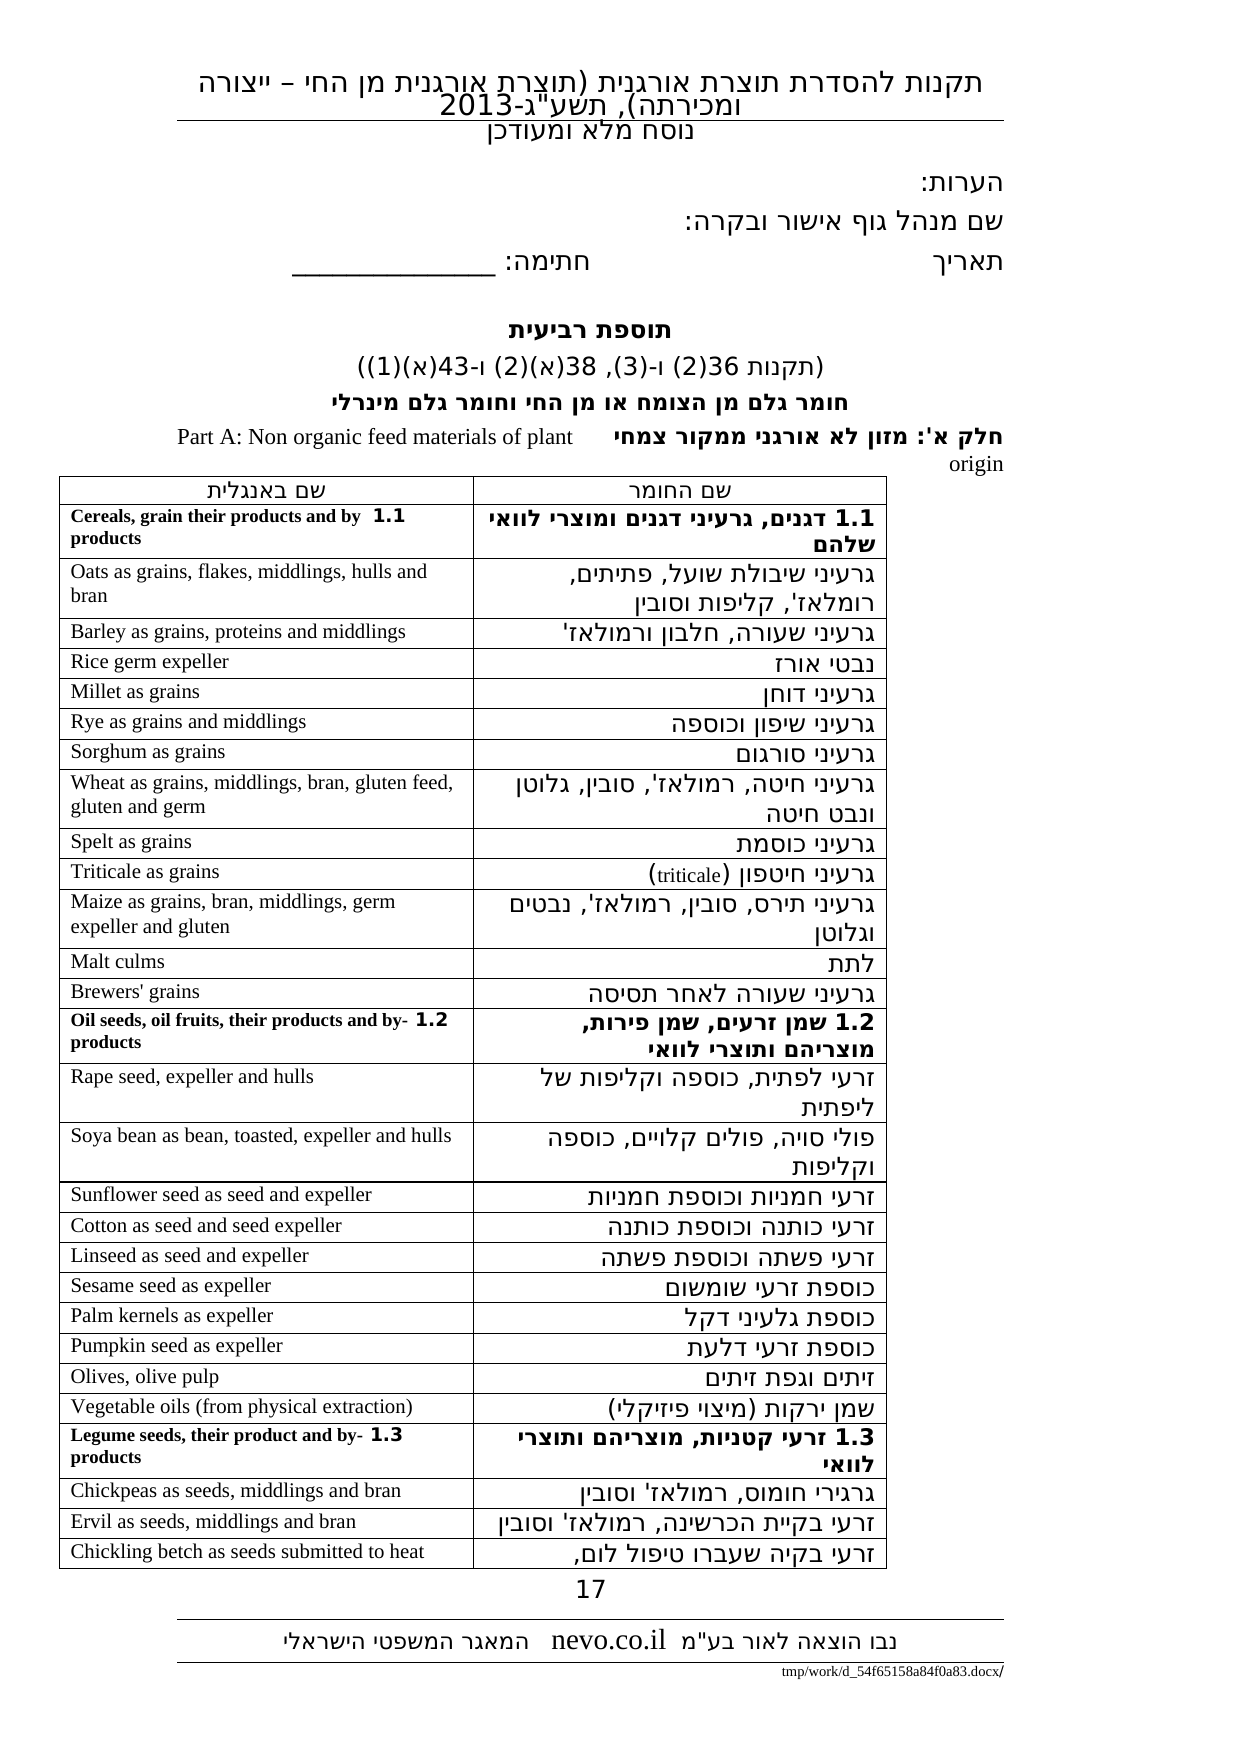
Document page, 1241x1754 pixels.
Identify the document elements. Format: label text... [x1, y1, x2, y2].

table_cell גרעיני תירס, סובין, רמולאז', נבטים וגלוטן [474, 890, 886, 948]
table_cell Rape seed, expeller and hulls [60, 1064, 473, 1122]
table_cell Spelt as grains [60, 829, 473, 858]
table_cell Wheat as grains, middlings, bran, gluten feed, gluten and germ [60, 770, 473, 828]
table_cell כוספת גלעיני דקל [474, 1303, 886, 1332]
table_cell Sunflower seed as seed and expeller [60, 1183, 473, 1212]
table_cell גרעיני חיטפון (triticale) [474, 859, 886, 888]
table_cell נבטי אורז [474, 649, 886, 678]
table_cell Soya bean as bean, toasted, expeller and hulls [60, 1123, 473, 1181]
table_cell Rice germ expeller [60, 649, 473, 678]
table_cell גרעיני סורגום [474, 740, 886, 769]
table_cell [474, 1539, 886, 1568]
text שם מנהל גוף אישור ובקרה: [177, 206, 1004, 237]
table_header שם באנגלית [60, 477, 473, 504]
table_cell as grains and middlings [60, 709, 473, 738]
table_cell זרעי בקיית הכרשינה, רמולאז' וסובין [474, 1509, 886, 1538]
table_cell Pumpkin seed as expeller [60, 1334, 473, 1363]
table_cell שמן ירקות (מיצוי פיזיקלי) [474, 1394, 886, 1423]
text הערות: [177, 167, 1004, 198]
table_cell Linseed as seed and expeller [60, 1243, 473, 1272]
table_cell 1.2 שמן זרעים, שמן פירות, מוצריהם ותוצרי לוואי [474, 1009, 886, 1063]
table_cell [60, 1539, 473, 1568]
table_cell 1.1 Cereals, grain their products and by products [60, 505, 473, 558]
table_cell גרעיני דוחן [474, 679, 886, 708]
table_cell Triticale as grains [60, 859, 473, 888]
table_cell Ervil as seeds, middlings and bran [60, 1509, 473, 1538]
table_cell Brewers' grains [60, 979, 473, 1008]
text תוספת רביעית [177, 316, 1004, 345]
table_cell זיתים וגפת זיתים [474, 1364, 886, 1393]
table_cell פולי סויה, פולים קלויים, כוספה וקליפות [474, 1123, 886, 1181]
table_cell Maize as grains, bran, middlings, germ expeller and gluten [60, 890, 473, 948]
table_cell Millet as grains [60, 679, 473, 708]
table_cell 1.1 דגנים, גרעיני דגנים ומוצרי לוואי שלהם [474, 505, 886, 558]
table_cell Cotton as seed and seed expeller [60, 1213, 473, 1242]
table_cell זרעי לפתית, כוספה וקליפות של ליפתית [474, 1064, 886, 1122]
table_cell 1.2 Oil seeds, oil fruits, their products and by-products [60, 1009, 473, 1063]
text חלק א': מזון לא אורגני ממקור צמחי Part A: Non organic feed materials of plant origin [177, 423, 1004, 476]
table_cell Sesame seed as expeller [60, 1273, 473, 1302]
table_cell גרעיני חיטה, רמולאז', סובין, גלוטן ונבט חיטה [474, 770, 886, 828]
table_cell גרעיני שיבולת שועל, פתיתים, רומלאז', קליפות וסובין [474, 559, 886, 618]
text (תקנות 36(2) ו-(3), 38(א)(2) ו-43(א)(1)) [177, 352, 1004, 381]
table_header שם החומר [474, 477, 886, 504]
table_cell גרגירי חומוס, רמולאז' וסובין [474, 1479, 886, 1508]
table_cell גרעיני כוסמת [474, 829, 886, 858]
table_cell Olives, olive pulp [60, 1364, 473, 1393]
table_cell גרעיני שעורה, חלבון ורמולאז' [474, 619, 886, 648]
table_cell זרעי פשתה וכוספת פשתה [474, 1243, 886, 1272]
table_cell זרעי כותנה וכוספת כותנה [474, 1213, 886, 1242]
table_cell Oats as grains, flakes, middlings, hulls and bran [60, 559, 473, 618]
table_cell Palm kernels as expeller [60, 1303, 473, 1332]
table_cell Malt culms [60, 949, 473, 978]
table_cell Sorghum as grains [60, 740, 473, 769]
text תאריך חתימה: _______________ [177, 245, 1004, 276]
table_cell Chickpeas as seeds, middlings and bran [60, 1479, 473, 1508]
table_cell גרעיני שעורה לאחר תסיסה [474, 979, 886, 1008]
table_cell Vegetable oils (from physical extraction) [60, 1394, 473, 1423]
table_cell זרעי חמניות וכוספת חמניות [474, 1183, 886, 1212]
table_cell Barley as grains, proteins and middlings [60, 619, 473, 648]
table_cell 1.3 זרעי קטניות, מוצריהם ותוצרי לוואי [474, 1424, 886, 1477]
text חומר גלם מן הצומח או מן החי וחומר גלם מינרלי [177, 389, 1004, 416]
table_cell כוספת זרעי שומשום [474, 1273, 886, 1302]
table_cell כוספת זרעי דלעת [474, 1334, 886, 1363]
table_cell 1.3 Legume seeds, their product and by-products [60, 1424, 473, 1477]
table_cell לתת [474, 949, 886, 978]
table_cell גרעיני שיפון וכוספה [474, 709, 886, 738]
